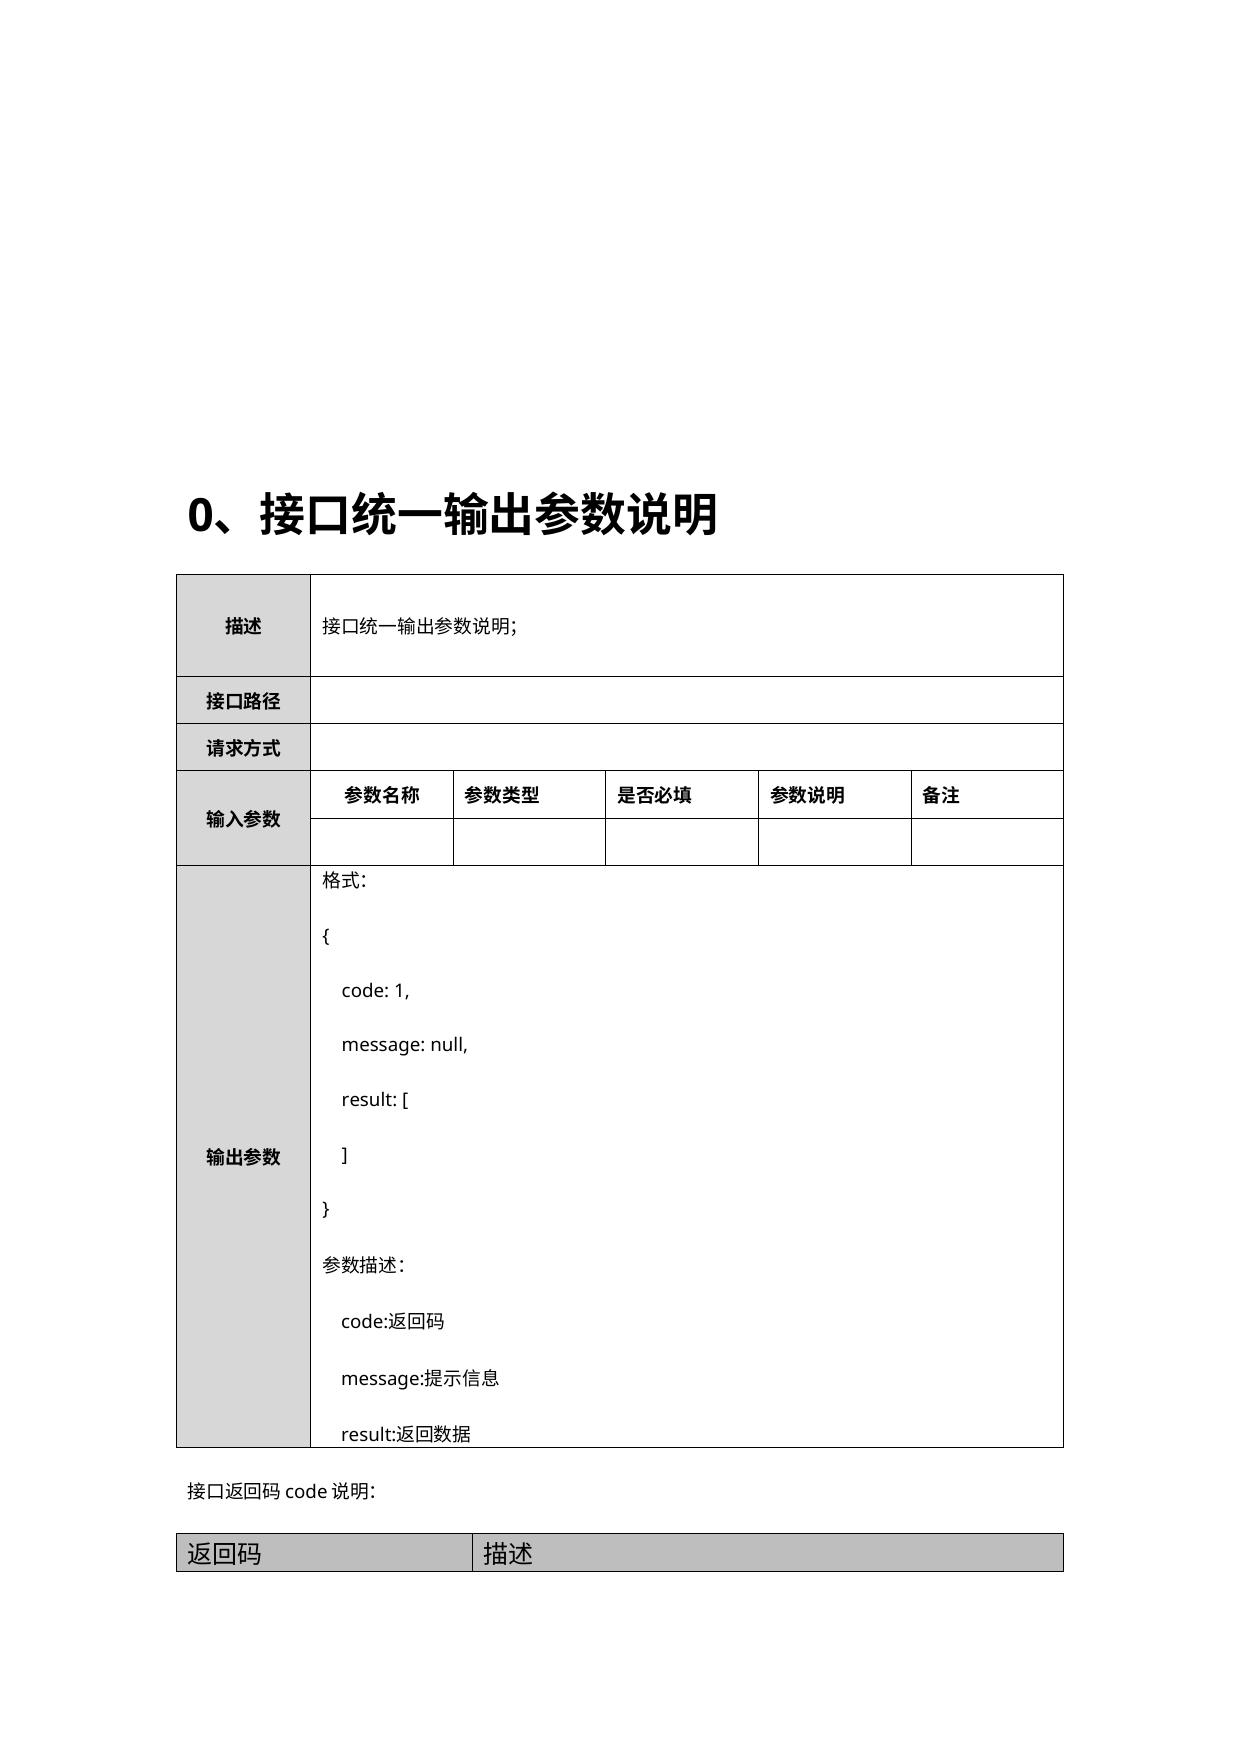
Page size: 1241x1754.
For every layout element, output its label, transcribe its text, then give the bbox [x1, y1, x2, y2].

table_cell 格式： { code: 1, message: null, result: [ ] } 参数描述： code:返回码 message:提示信息 result:返回数据 [311, 866, 1063, 1447]
subtitle 0、接口统一输出参数说明 [187, 478, 1053, 545]
table_cell 备注 [912, 771, 1063, 818]
table_cell [912, 819, 1063, 865]
table_cell [311, 677, 1063, 723]
table_cell 参数类型 [454, 771, 605, 818]
table_cell 是否必填 [606, 771, 758, 818]
table_header 返回码 [177, 1534, 472, 1571]
table_cell [606, 819, 758, 865]
table_cell 参数说明 [759, 771, 911, 818]
table_cell 参数名称 [311, 771, 453, 818]
table_cell [454, 819, 605, 865]
table_cell [311, 819, 453, 865]
table_cell 请求方式 [177, 724, 310, 770]
table_cell 输入参数 [177, 771, 310, 865]
table_cell [759, 819, 911, 865]
table_cell 输出参数 [177, 866, 310, 1447]
table_header 描述 [177, 575, 310, 676]
table_header 接口统一输出参数说明； [311, 575, 1063, 676]
table_header 描述 [473, 1534, 1063, 1571]
text 接口返回码code说明： [187, 1477, 1053, 1504]
table_cell [311, 724, 1063, 770]
table_cell 接口路径 [177, 677, 310, 723]
